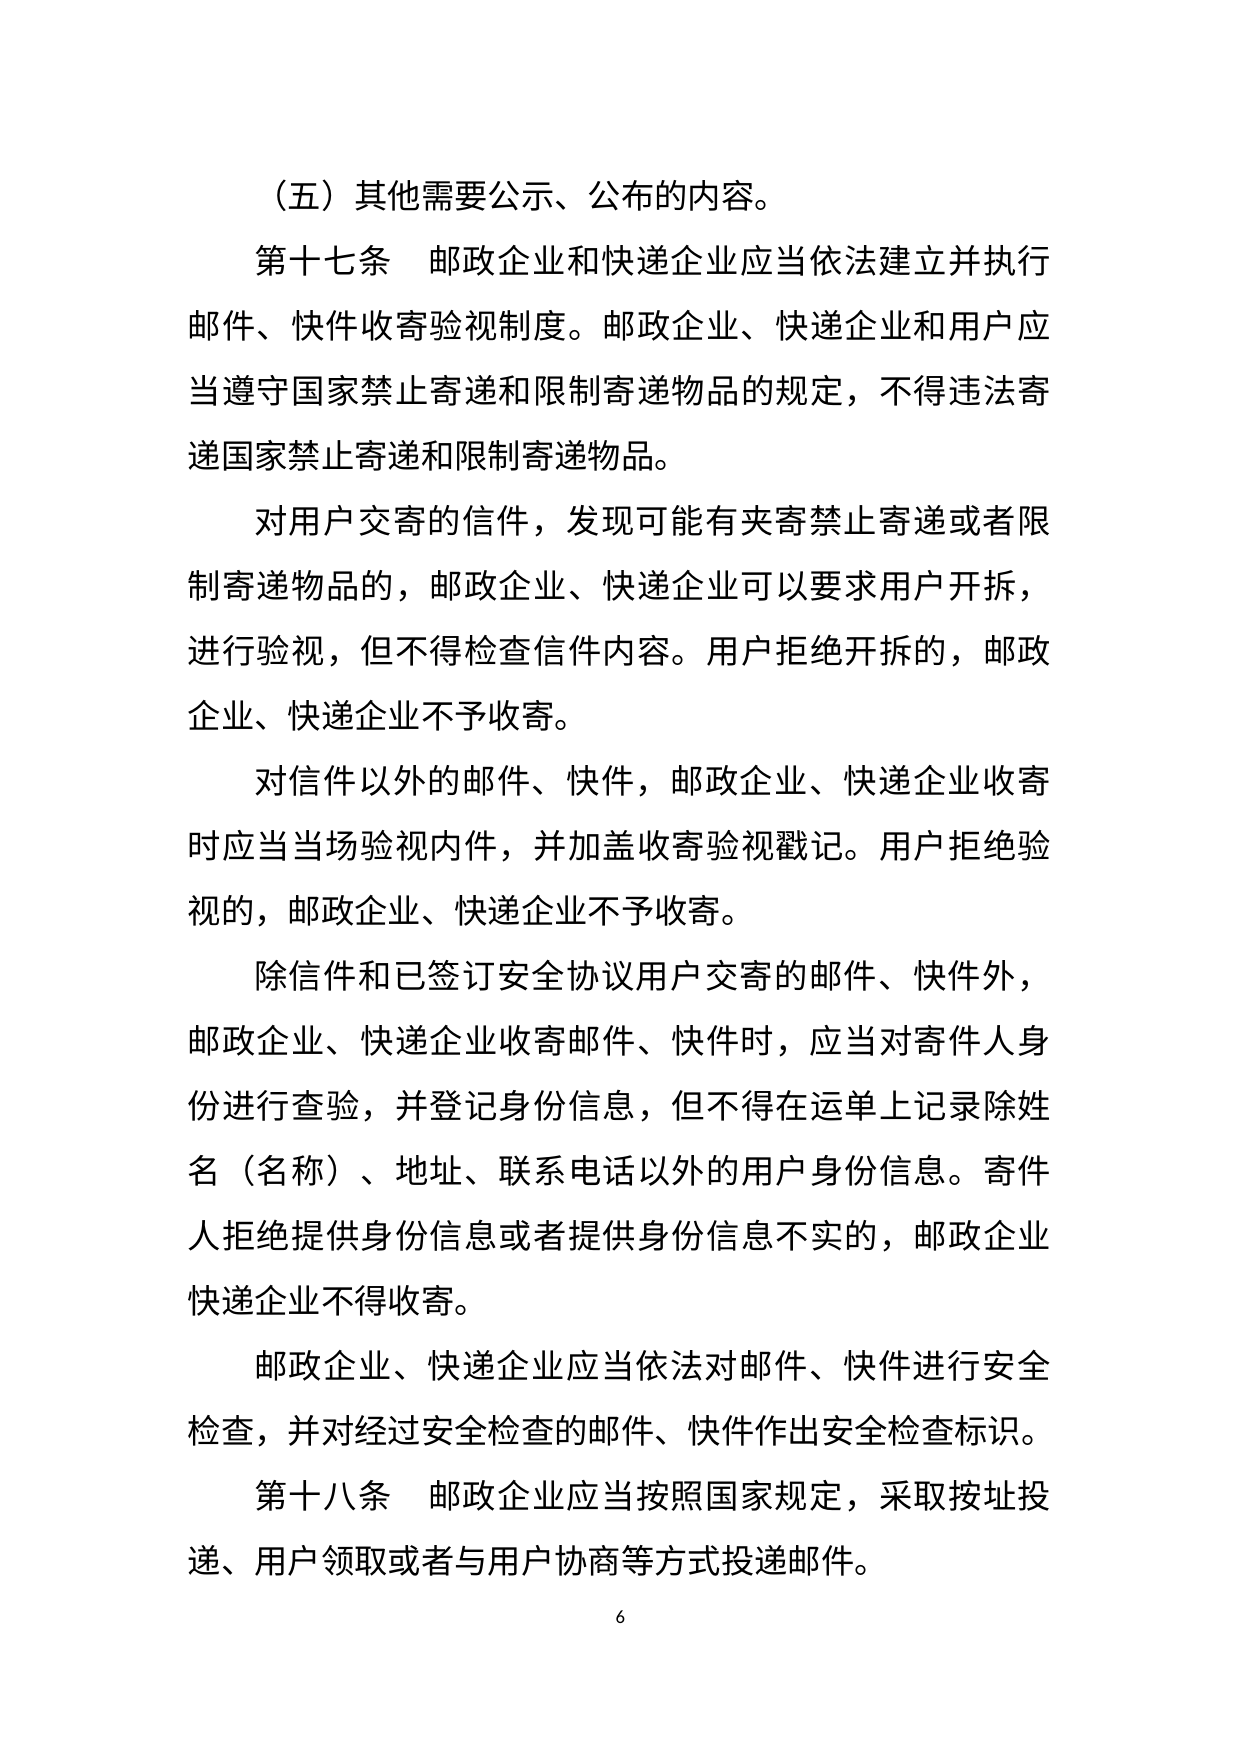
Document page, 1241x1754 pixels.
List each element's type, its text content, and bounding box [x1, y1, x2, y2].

text 第十七条 邮政企业和快递企业应当依法建立并执行邮件、快件收寄验视制度。邮政企业、快递企业和用户应当遵守国家禁止寄递和限制寄递物品的规定，不得违法寄递国家禁止寄递和限制寄递物品。 [187, 227, 1053, 487]
text 对信件以外的邮件、快件，邮政企业、快递企业收寄时应当当场验视内件，并加盖收寄验视戳记。用户拒绝验视的，邮政企业、快递企业不予收寄。 [187, 747, 1053, 942]
text 除信件和已签订安全协议用户交寄的邮件、快件外，邮政企业、快递企业收寄邮件、快件时，应当对寄件人身份进行查验，并登记身份信息，但不得在运单上记录除姓名（名称）、地址、联系电话以外的用户身份信息。寄件人拒绝提供身份信息或者提供身份信息不实的，邮政企业、快递企业不得收寄。 [187, 942, 1053, 1332]
text 对用户交寄的信件，发现可能有夹寄禁止寄递或者限制寄递物品的，邮政企业、快递企业可以要求用户开拆，进行验视，但不得检查信件内容。用户拒绝开拆的，邮政企业、快递企业不予收寄。 [187, 487, 1053, 747]
text 第十八条 邮政企业应当按照国家规定，采取按址投递、用户领取或者与用户协商等方式投递邮件。 [187, 1462, 1053, 1592]
text （五）其他需要公示、公布的内容。 [187, 162, 1053, 227]
text 邮政企业、快递企业应当依法对邮件、快件进行安全检查，并对经过安全检查的邮件、快件作出安全检查标识。 [187, 1332, 1053, 1462]
